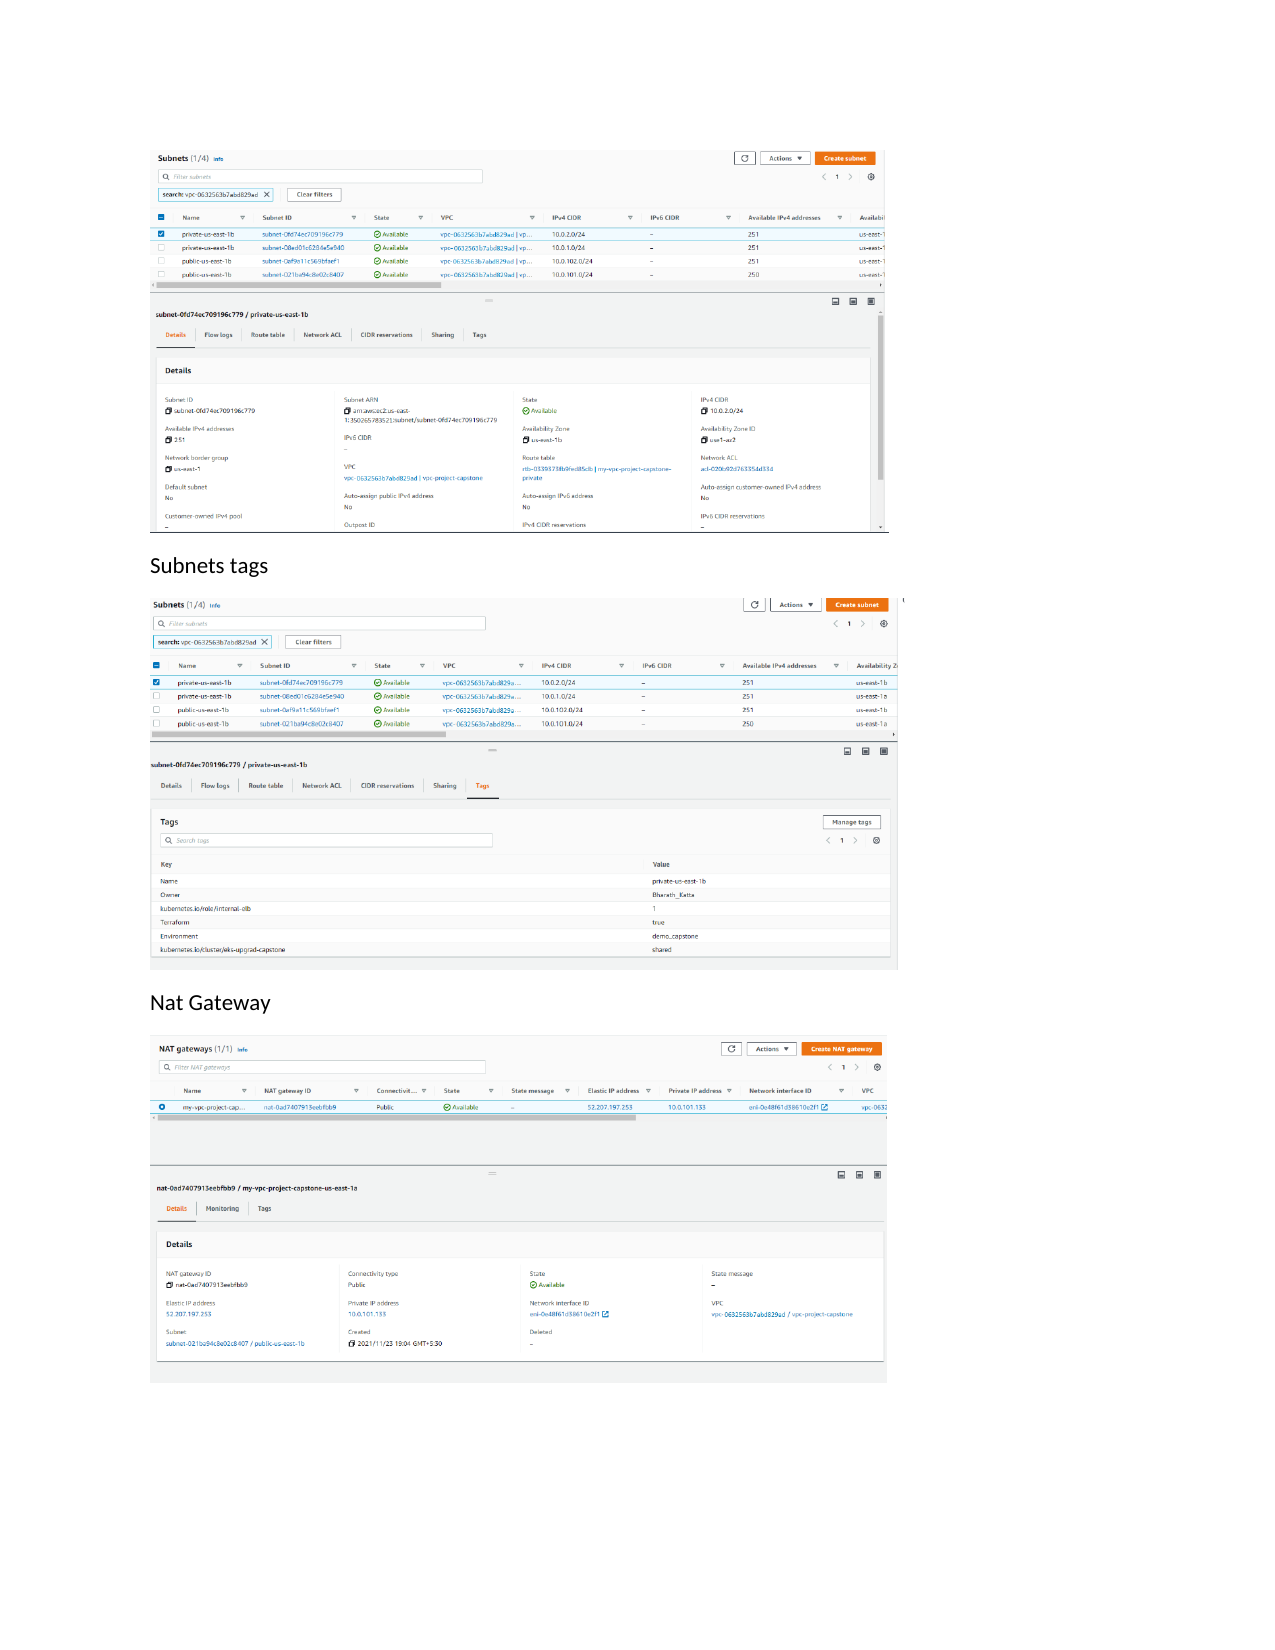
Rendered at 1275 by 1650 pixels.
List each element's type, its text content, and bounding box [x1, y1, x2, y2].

picture [150, 150, 889, 533]
text Nat Gateway [150, 988, 1125, 1017]
picture [150, 1035, 887, 1383]
text Subnets tags [150, 552, 1125, 580]
picture [150, 598, 905, 970]
